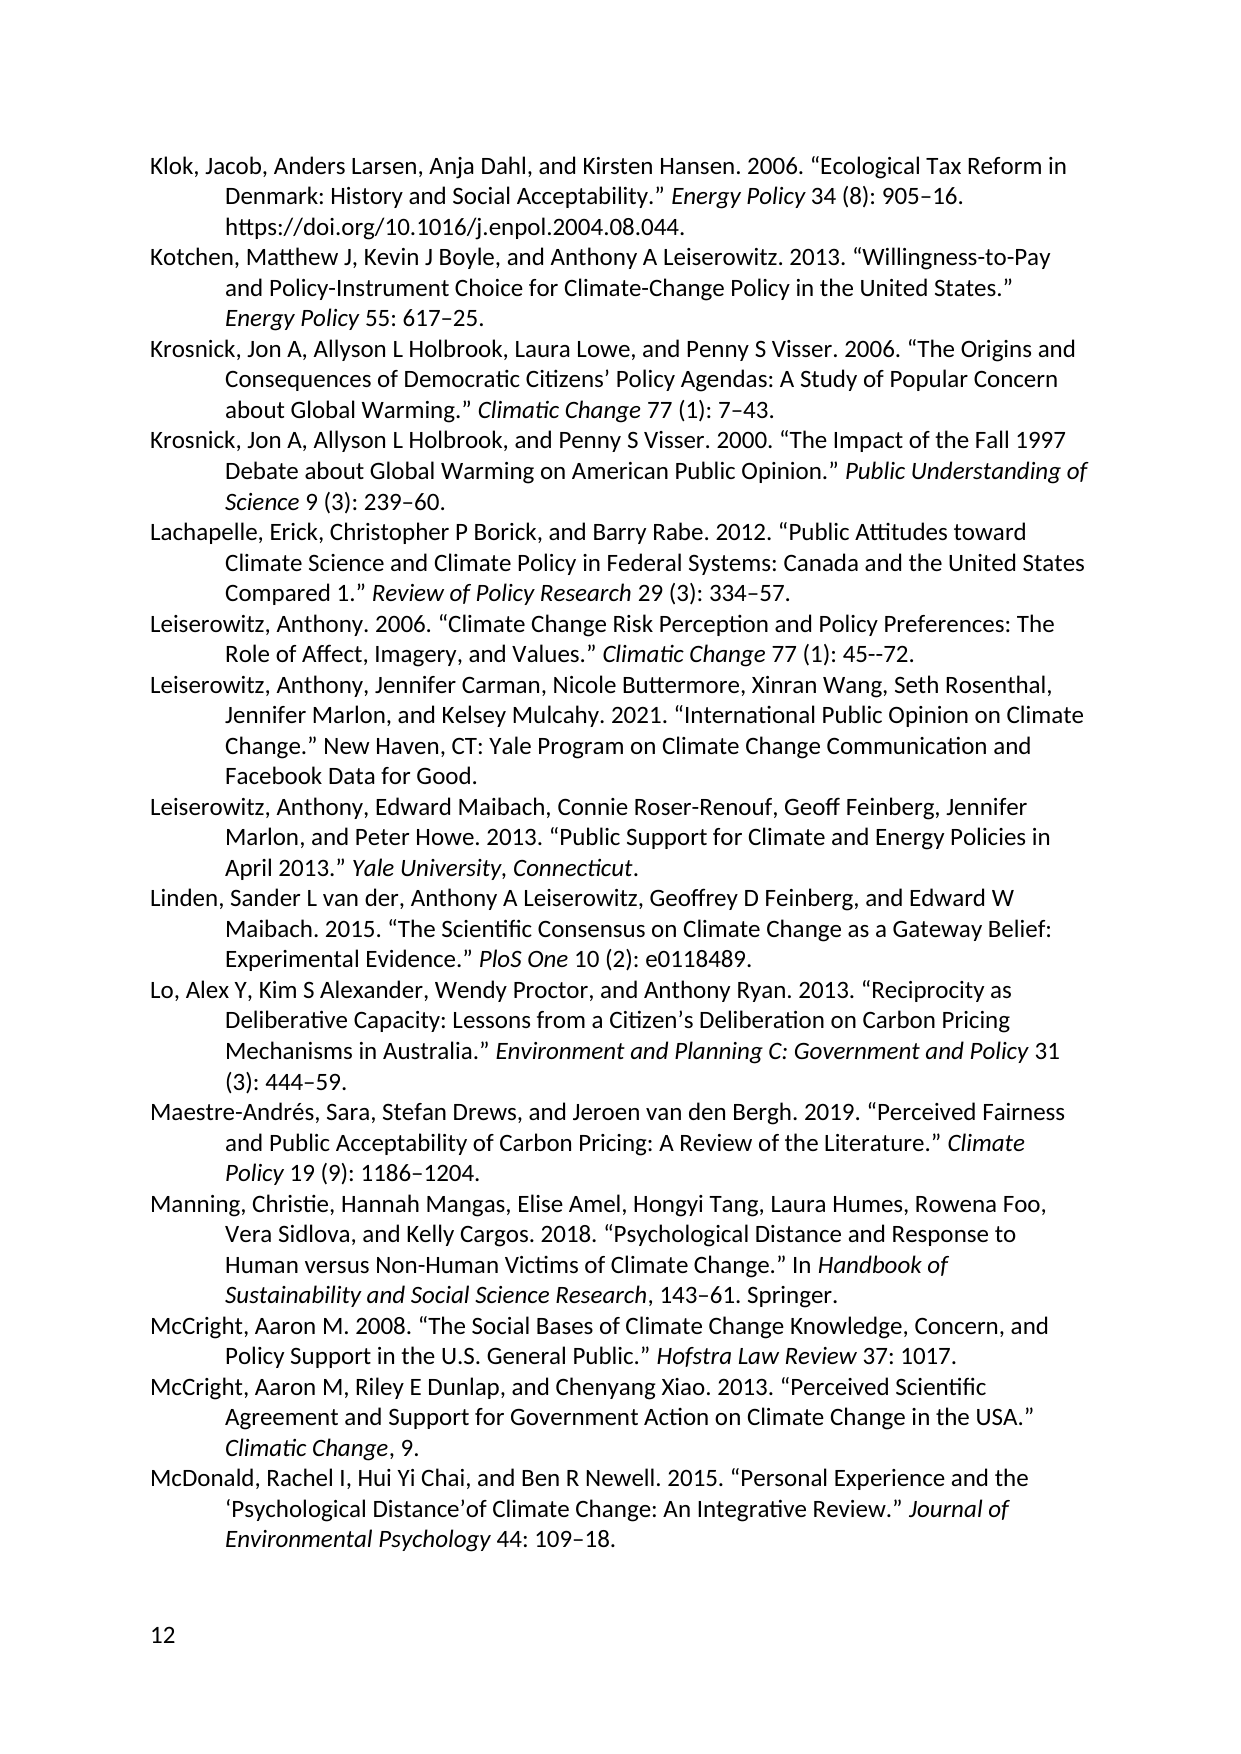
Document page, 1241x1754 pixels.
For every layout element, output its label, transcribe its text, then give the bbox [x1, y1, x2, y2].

text Leiserowitz, Anthony, Edward Maibach, Connie Roser-Renouf, Geoff Feinberg, Jennifer Marlon, and Peter Howe. 2013. “Public Support for Climate and Energy Policies in April 2013.” Yale University, Connecticut. [150, 791, 1090, 882]
text Manning, Christie, Hannah Mangas, Elise Amel, Hongyi Tang, Laura Humes, Rowena Foo, Vera Sidlova, and Kelly Cargos. 2018. “Psychological Distance and Response to Human versus Non-Human Victims of Climate Change.” In Handbook of Sustainability and Social Science Research, 143–61. Springer. [150, 1188, 1090, 1310]
text Krosnick, Jon A, Allyson L Holbrook, Laura Lowe, and Penny S Visser. 2006. “The Origins and Consequences of Democratic Citizens’ Policy Agendas: A Study of Popular Concern about Global Warming.” Climatic Change 77 (1): 7–43. [150, 333, 1090, 425]
text Linden, Sander L van der, Anthony A Leiserowitz, Geoffrey D Feinberg, and Edward W Maibach. 2015. “The Scientific Consensus on Climate Change as a Gateway Belief: Experimental Evidence.” PloS One 10 (2): e0118489. [150, 882, 1090, 974]
text Lo, Alex Y, Kim S Alexander, Wendy Proctor, and Anthony Ryan. 2013. “Reciprocity as Deliberative Capacity: Lessons from a Citizen’s Deliberation on Carbon Pricing Mechanisms in Australia.” Environment and Planning C: Government and Policy 31 (3): 444–59. [150, 974, 1090, 1096]
text McDonald, Rachel I, Hui Yi Chai, and Ben R Newell. 2015. “Personal Experience and the ‘Psychological Distance’of Climate Change: An Integrative Review.” Journal of Environmental Psychology 44: 109–18. [150, 1462, 1090, 1554]
text McCright, Aaron M, Riley E Dunlap, and Chenyang Xiao. 2013. “Perceived Scientific Agreement and Support for Government Action on Climate Change in the USA.” Climatic Change, 9. [150, 1371, 1090, 1462]
text Leiserowitz, Anthony, Jennifer Carman, Nicole Buttermore, Xinran Wang, Seth Rosenthal, Jennifer Marlon, and Kelsey Mulcahy. 2021. “International Public Opinion on Climate Change.” New Haven, CT: Yale Program on Climate Change Communication and Facebook Data for Good. [150, 669, 1090, 791]
text Maestre-Andrés, Sara, Stefan Drews, and Jeroen van den Bergh. 2019. “Perceived Fairness and Public Acceptability of Carbon Pricing: A Review of the Literature.” Climate Policy 19 (9): 1186–1204. [150, 1096, 1090, 1188]
text Leiserowitz, Anthony. 2006. “Climate Change Risk Perception and Policy Preferences: The Role of Affect, Imagery, and Values.” Climatic Change 77 (1): 45--72. [150, 608, 1090, 669]
text McCright, Aaron M. 2008. “The Social Bases of Climate Change Knowledge, Concern, and Policy Support in the U.S. General Public.” Hofstra Law Review 37: 1017. [150, 1310, 1090, 1371]
text Lachapelle, Erick, Christopher P Borick, and Barry Rabe. 2012. “Public Attitudes toward Climate Science and Climate Policy in Federal Systems: Canada and the United States Compared 1.” Review of Policy Research 29 (3): 334–57. [150, 516, 1090, 608]
text Krosnick, Jon A, Allyson L Holbrook, and Penny S Visser. 2000. “The Impact of the Fall 1997 Debate about Global Warming on American Public Opinion.” Public Understanding of Science 9 (3): 239–60. [150, 425, 1090, 516]
